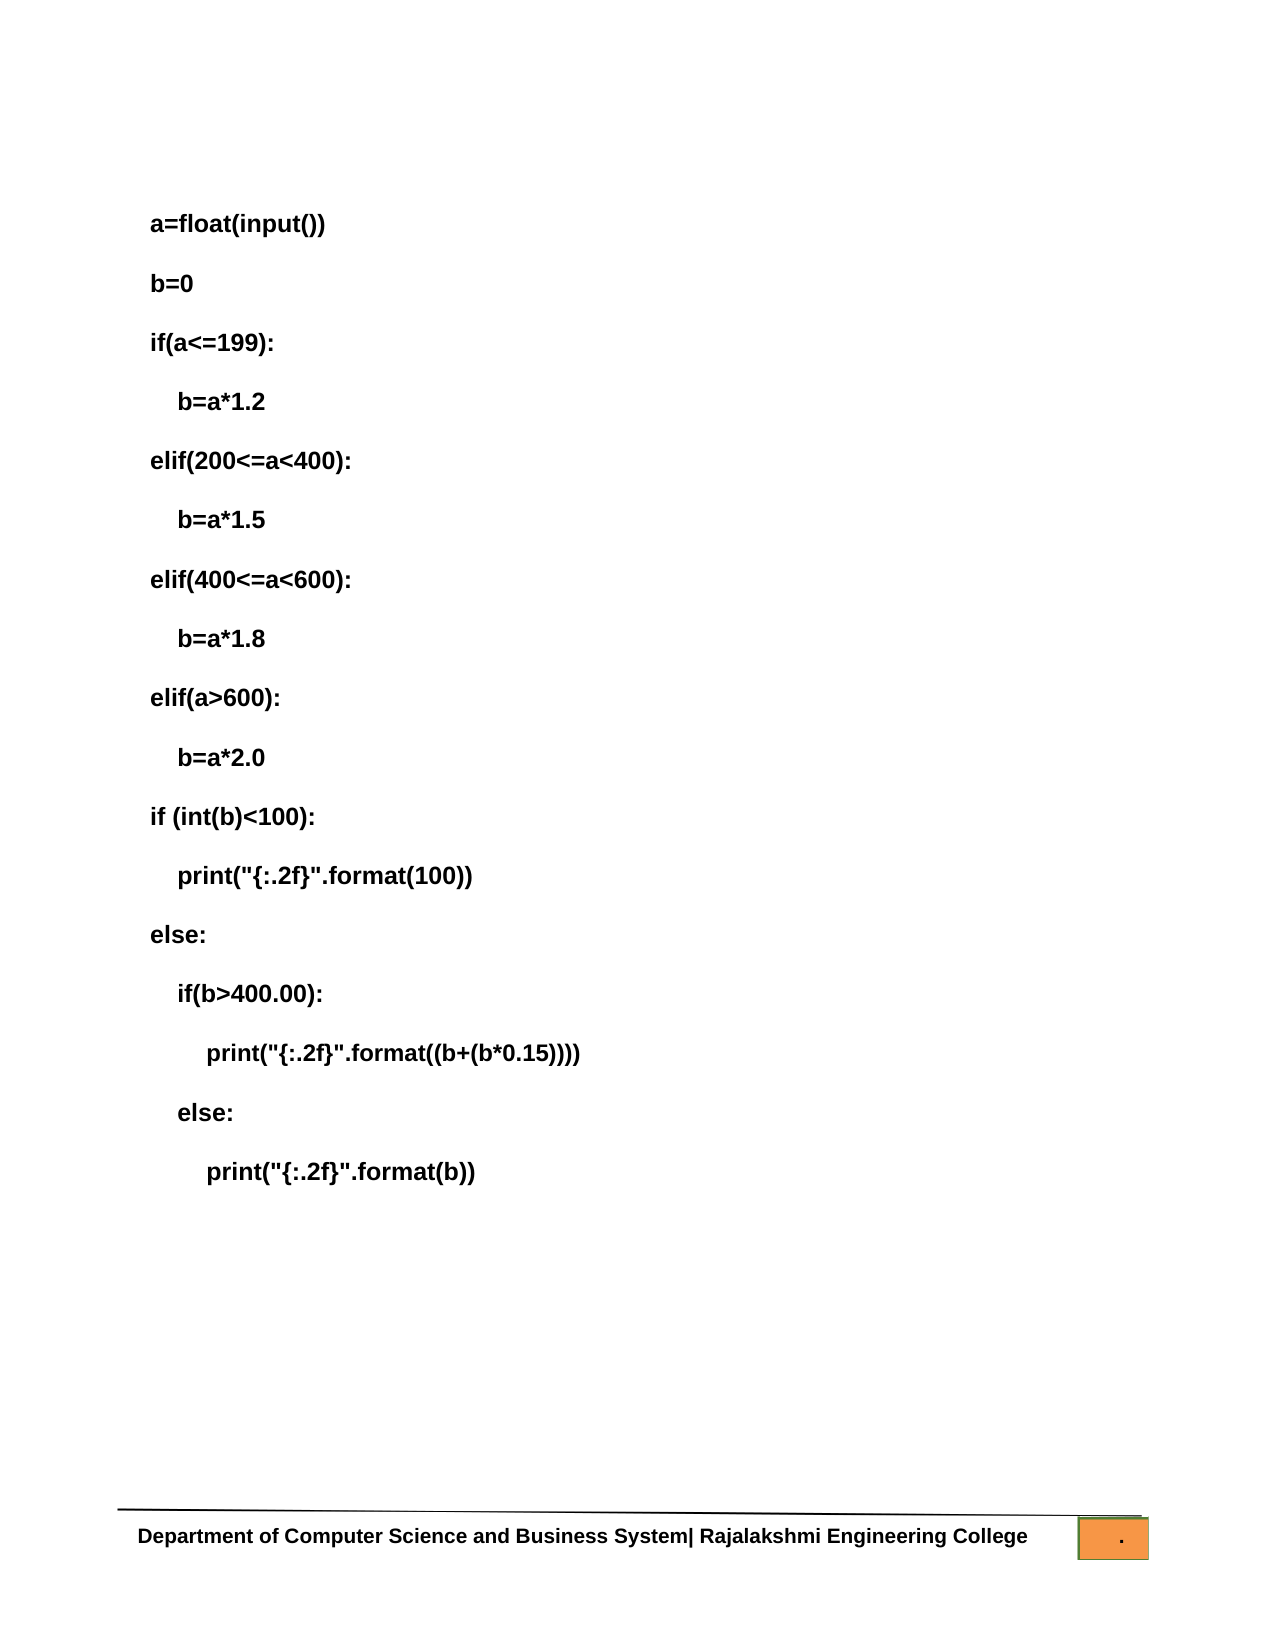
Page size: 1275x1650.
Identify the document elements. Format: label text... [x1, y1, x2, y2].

text b=a*1.8 [177, 624, 1125, 653]
text elif(a>600): [150, 683, 1125, 712]
text print("{:.2f}".format(b)) [206, 1157, 1125, 1186]
text Department of Computer Science and Business System| Rajalakshmi Engineering College [137, 1524, 1073, 1548]
text a=float(input()) [150, 209, 1125, 238]
text elif(400<=a<600): [150, 565, 1125, 593]
text b=a*1.2 [177, 387, 1125, 416]
text print("{:.2f}".format(100)) [177, 861, 1125, 890]
text if (int(b)<100): [150, 802, 1125, 831]
text elif(200<=a<400): [150, 446, 1125, 475]
picture [117, 1508, 1149, 1560]
text if(a<=199): [150, 328, 1125, 357]
text else: [150, 920, 1125, 949]
text b=0 [150, 269, 1125, 297]
text else: [177, 1098, 1125, 1127]
text print("{:.2f}".format((b+(b*0.15)))) [206, 1038, 1125, 1066]
text if(b>400.00): [177, 979, 1125, 1008]
text b=a*2.0 [177, 742, 1125, 771]
text b=a*1.5 [177, 505, 1125, 534]
